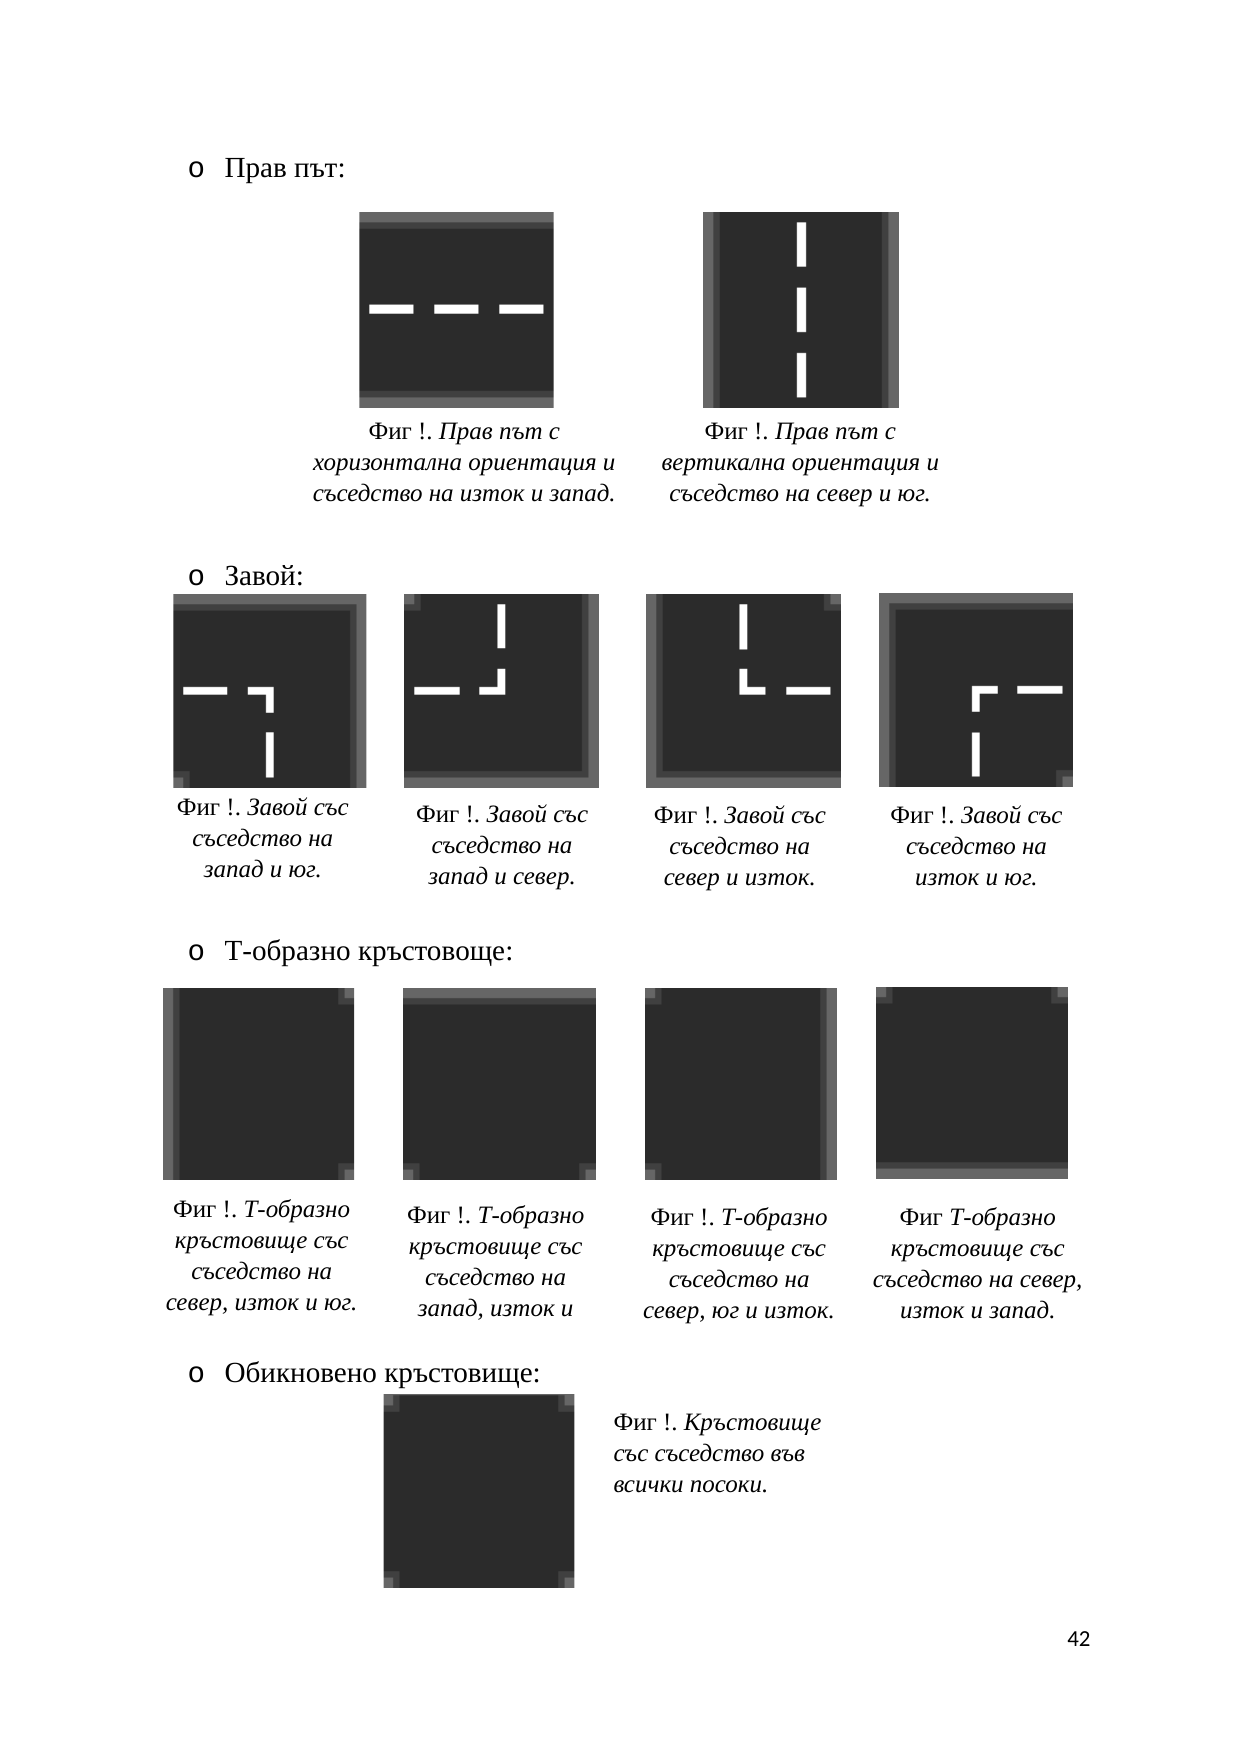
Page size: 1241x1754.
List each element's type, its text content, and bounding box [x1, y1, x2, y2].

list Прав път: [187, 150, 1090, 186]
picture [173, 594, 367, 788]
picture [645, 988, 837, 1180]
picture [403, 988, 596, 1180]
picture [359, 212, 554, 408]
picture [383, 1394, 575, 1588]
picture [879, 593, 1073, 787]
picture [163, 988, 355, 1180]
picture [404, 594, 599, 788]
picture [646, 594, 841, 788]
picture [703, 212, 899, 408]
list Завой: [187, 204, 1090, 594]
picture [876, 987, 1068, 1179]
